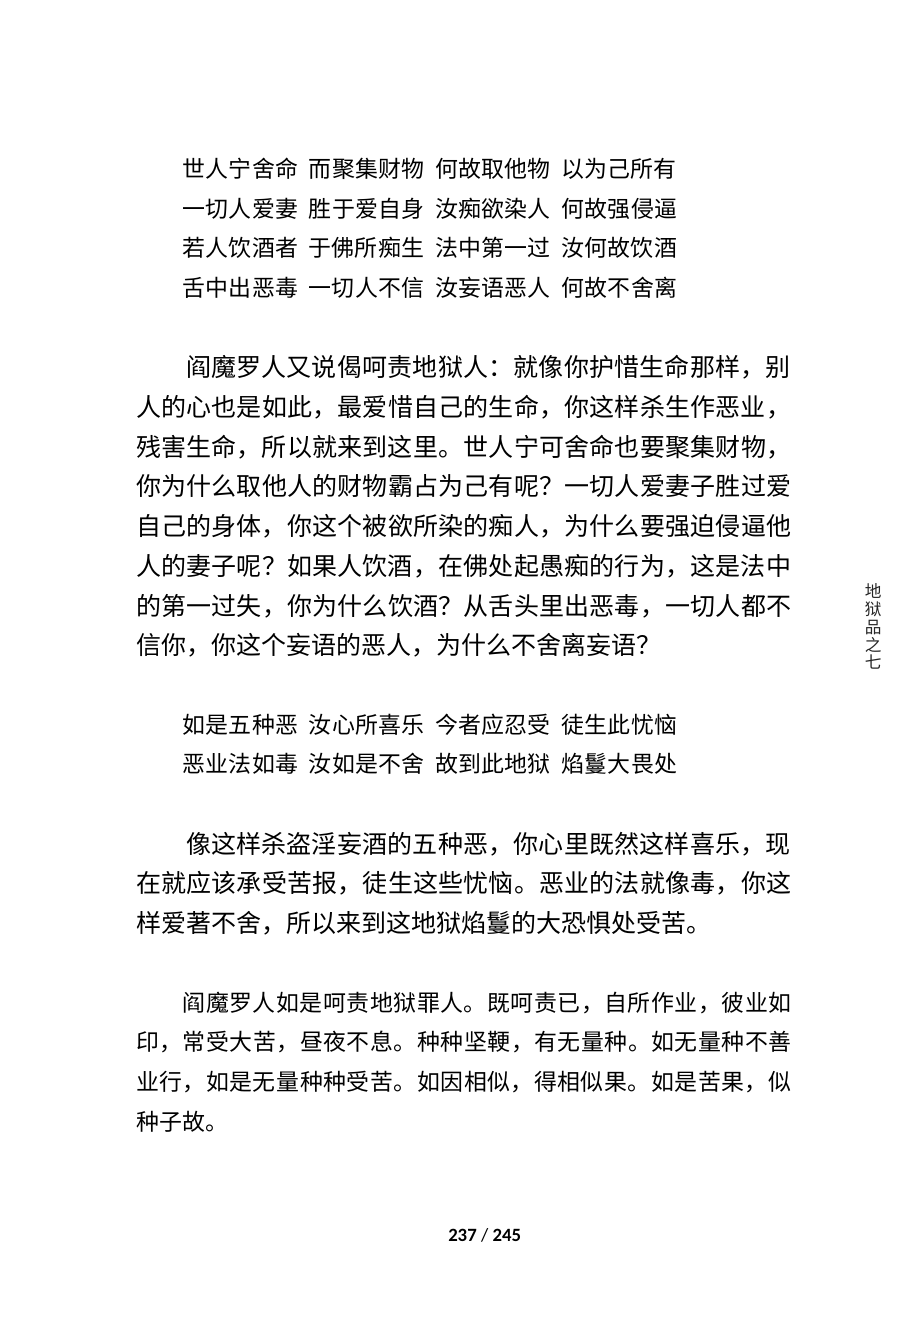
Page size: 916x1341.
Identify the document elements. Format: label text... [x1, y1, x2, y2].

text 阎魔罗人又说偈呵责地狱人：就像你护惜生命那样，别人的心也是如此，最爱惜自己的生命，你这样杀生作恶业，残害生命，所以就来到这里。世人宁可舍命也要聚集财物，你为什么取他人的财物霸占为己有呢？一切人爱妻子胜过爱自己的身体，你这个被欲所染的痴人，为什么要强迫侵逼他人的妻子呢？如果人饮酒，在佛处起愚痴的行为，这是法中的第一过失，你为什么饮酒？从舌头里出恶毒，一切人都不信你，你这个妄语的恶人，为什么不舍离妄语？ [136, 346, 791, 664]
text 像这样杀盗淫妄酒的五种恶，你心里既然这样喜乐，现在就应该承受苦报，徒生这些忧恼。恶业的法就像毒，你这样爱著不舍，所以来到这地狱焰鬘的大恐惧处受苦。 [136, 822, 791, 941]
text 阎魔罗人如是呵责地狱罪人。既呵责已，自所作业，彼业如印，常受大苦，昼夜不息。种种坚鞕，有无量种。如无量种不善业行，如是无量种种受苦。如因相似，得相似果。如是苦果，似种子故。 [136, 981, 791, 1140]
text 如是五种恶 汝心所喜乐 今者应忍受 徒生此忧恼 [136, 703, 791, 743]
text 恶业法如毒 汝如是不舍 故到此地狱 焰鬘大畏处 [136, 743, 791, 783]
text 世人宁舍命 而聚集财物 何故取他物 以为己所有 [136, 148, 791, 187]
text 若人饮酒者 于佛所痴生 法中第一过 汝何故饮酒 [136, 227, 791, 267]
text 一切人爱妻 胜于爱自身 汝痴欲染人 何故强侵逼 [136, 187, 791, 227]
text 舌中出恶毒 一切人不信 汝妄语恶人 何故不舍离 [136, 267, 791, 306]
